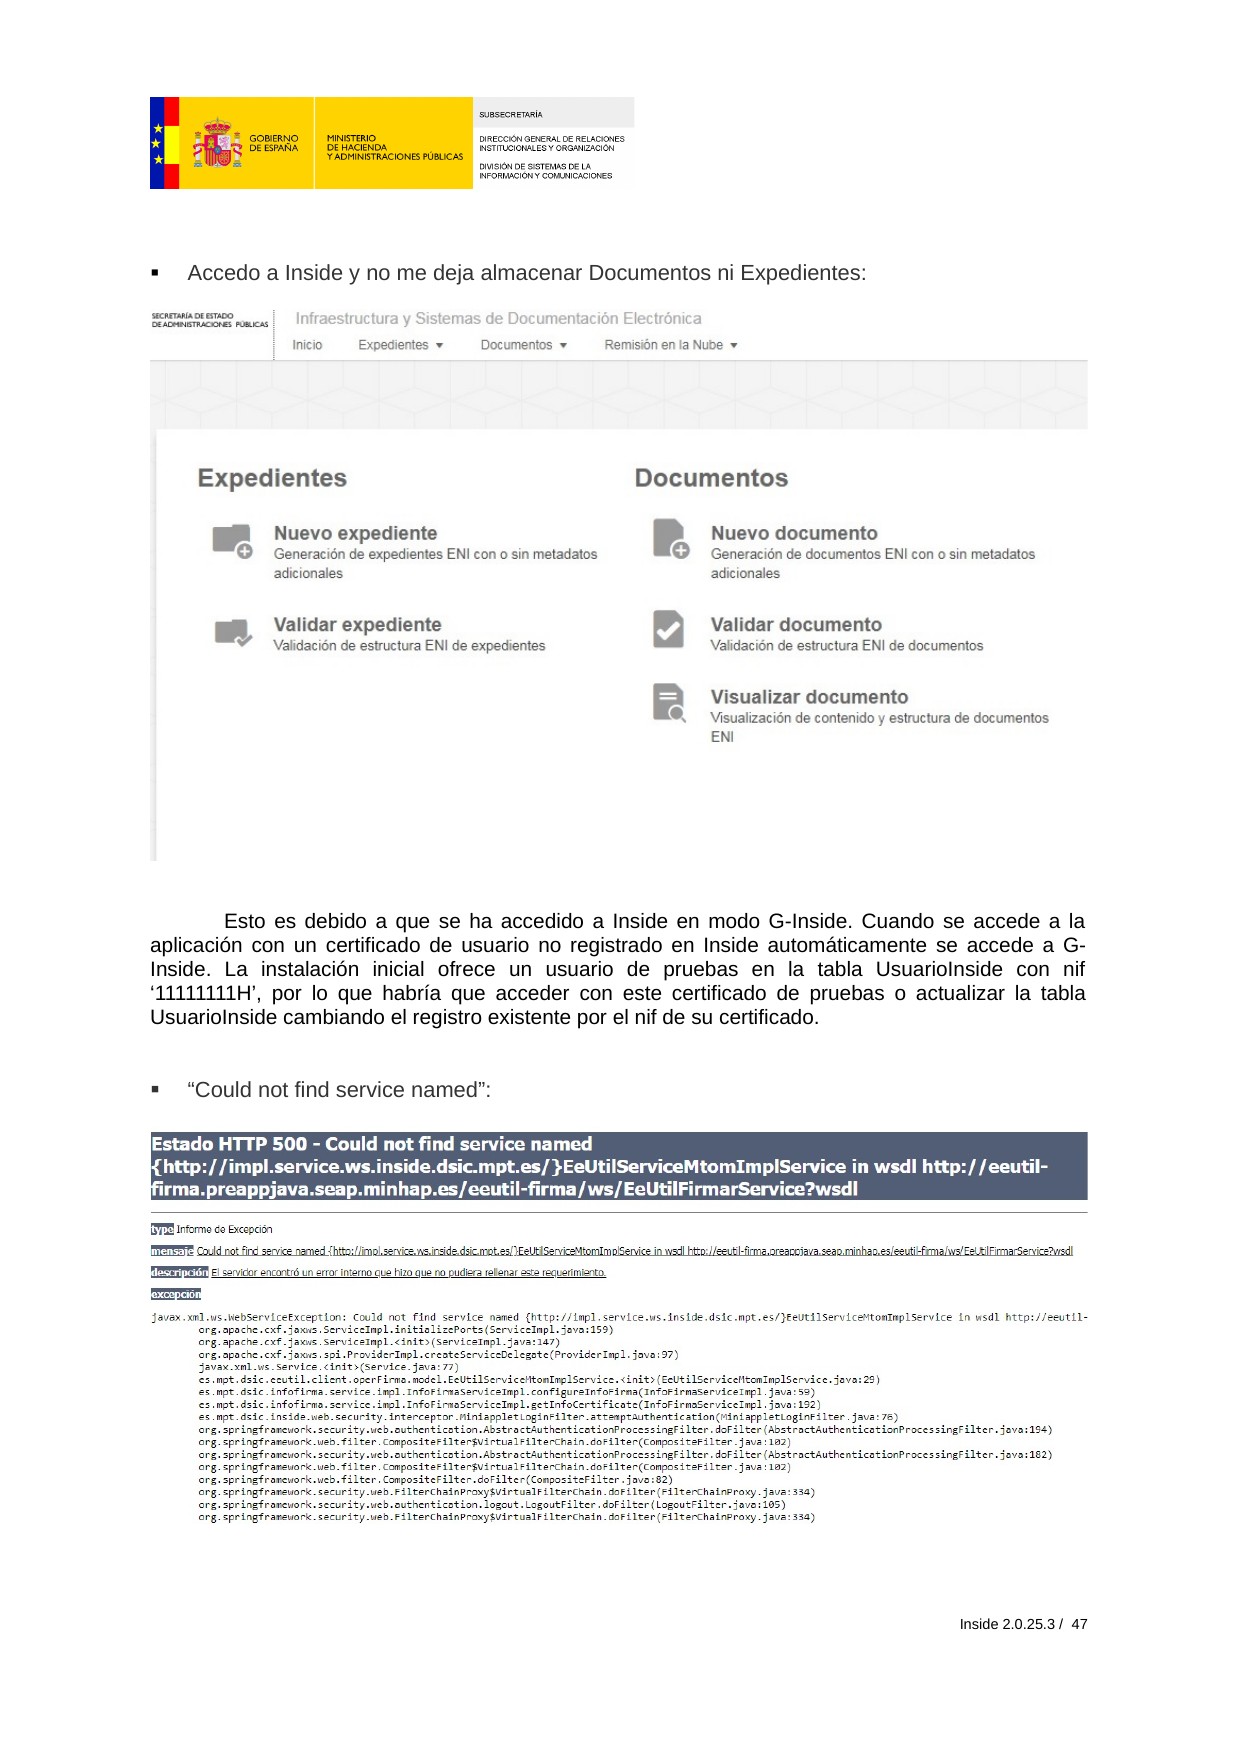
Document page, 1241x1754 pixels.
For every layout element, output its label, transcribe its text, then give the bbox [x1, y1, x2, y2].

text Esto es debido a que se ha accedido a Inside en modo G-Inside. Cuando se accede a la aplicación con un certificado de usuario no registrado en Inside automáticamente se accede a G-Inside. La instalación inicial ofrece un usuario de pruebas en la tabla UsuarioInside con nif ‘11111111H’, por lo que habría que acceder con este certificado de pruebas o actualizar la tabla UsuarioInside cambiando el registro existente por el nif de su certificado. [150, 909, 1087, 1029]
picture [150, 309, 1088, 861]
picture [150, 97, 635, 189]
list “Could not find service named”: [150, 1077, 1087, 1102]
picture [150, 1127, 1088, 1524]
list Accedo a Inside y no me deja almacenar Documentos ni Expedientes: [150, 260, 1087, 285]
